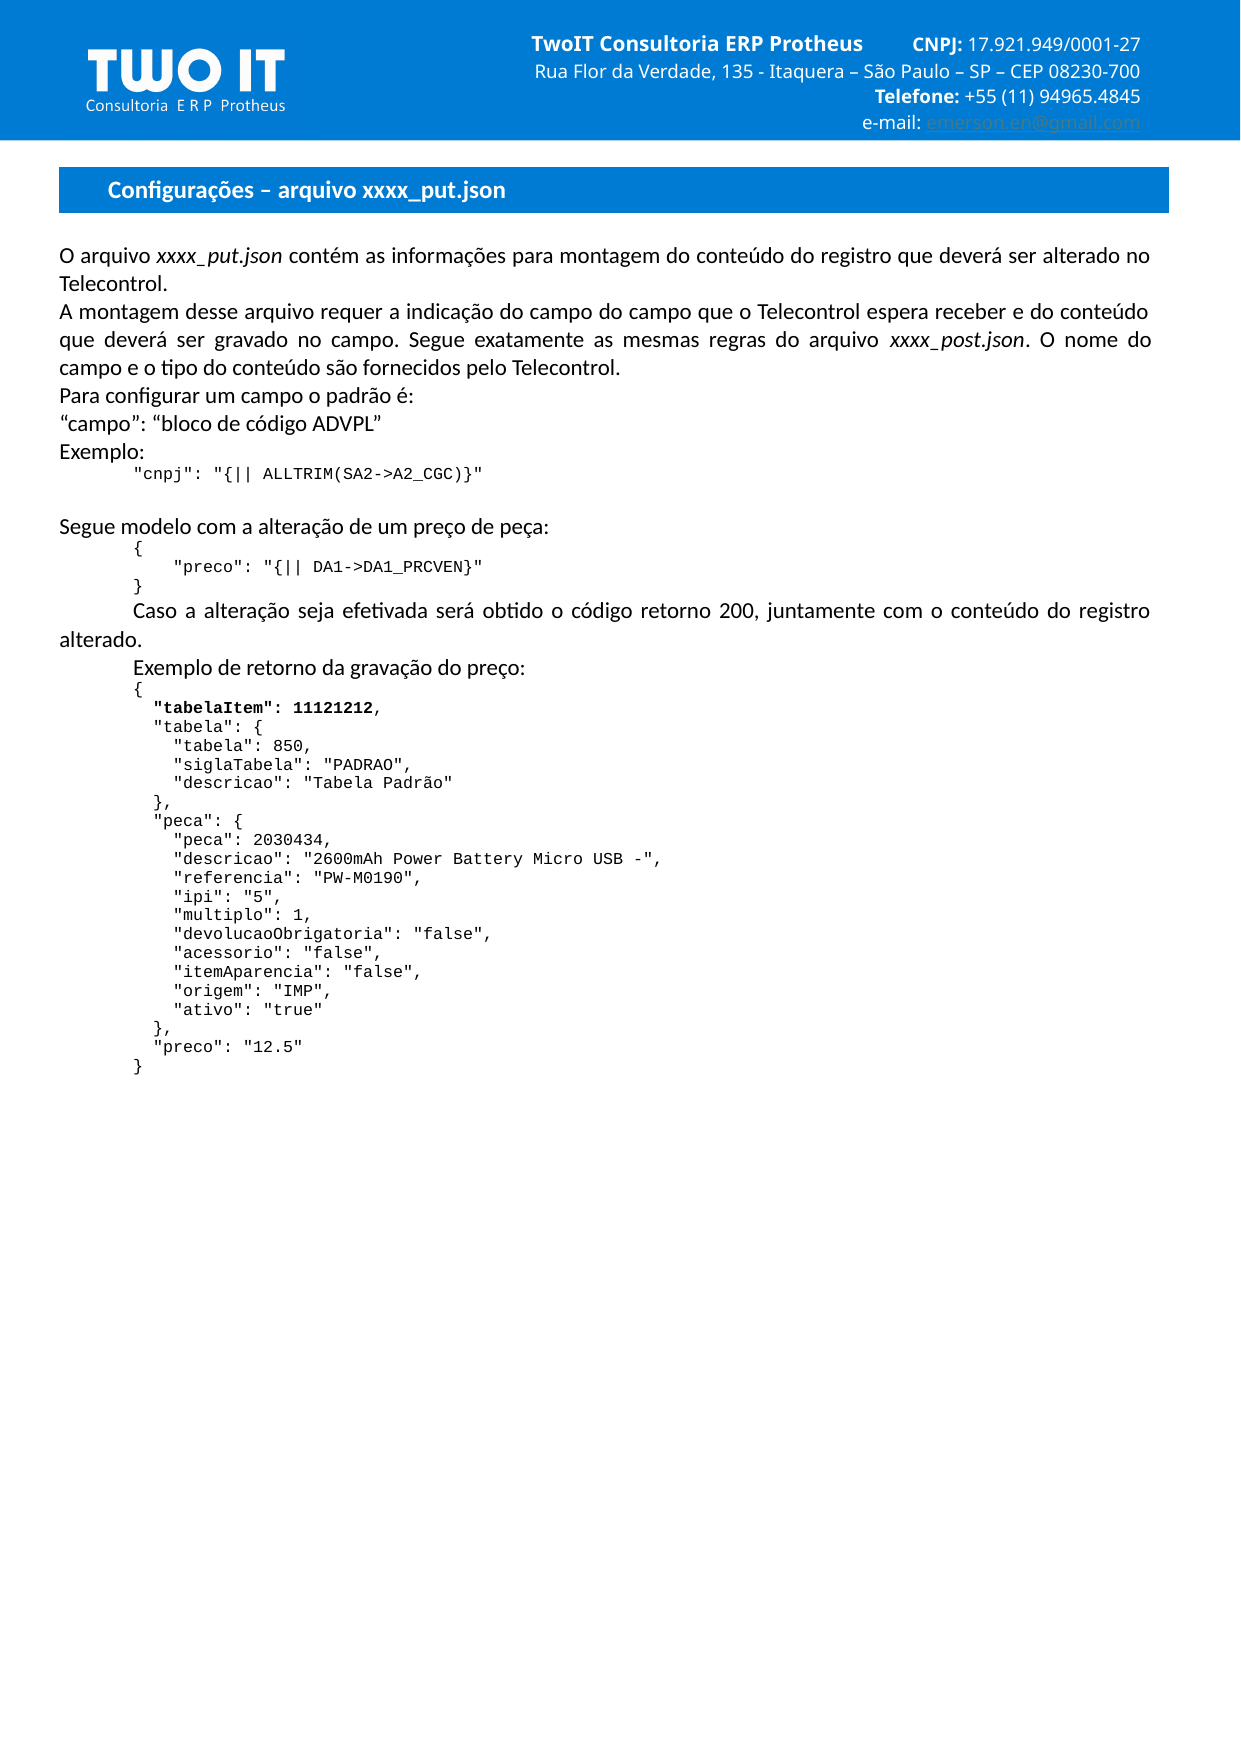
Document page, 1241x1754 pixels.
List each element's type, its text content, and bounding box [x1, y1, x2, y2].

text { [59, 681, 1152, 699]
text A montagem desse arquivo requer a indicação do campo do campo que o Telecontrol espera receber e do conteúdo que deverá ser gravado no campo. Segue exatamente as mesmas regras do arquivo xxxx_post.json. O nome do campo e o tipo do conteúdo são fornecidos pelo Telecontrol. [59, 297, 1152, 381]
text "siglaTabela": "PADRAO", [59, 756, 1152, 775]
text Para configurar um campo o padrão é: [59, 381, 1152, 409]
text "tabela": { [59, 718, 1152, 737]
text "referencia": "PW-M0190", [59, 869, 1152, 888]
text } [59, 578, 1152, 597]
text Exemplo de retorno da gravação do preço: [59, 653, 1152, 681]
text "itemAparencia": "false", [59, 963, 1152, 982]
text "peca": 2030434, [59, 832, 1152, 850]
text Exemplo: [59, 437, 1152, 465]
text "ipi": "5", [59, 888, 1152, 907]
text "ativo": "true" [59, 1001, 1152, 1020]
text "cnpj": "{|| ALLTRIM(SA2->A2_CGC)}" [59, 465, 1152, 484]
picture [71, 29, 308, 136]
text }, [59, 1020, 1152, 1039]
text Caso a alteração seja efetivada será obtido o código retorno 200, juntamente com o conteúdo do registro alterado. [59, 597, 1152, 653]
text "multiplo": 1, [59, 907, 1152, 926]
text "devolucaoObrigatoria": "false", [59, 926, 1152, 945]
text "preco": "{|| DA1->DA1_PRCVEN}" [59, 559, 1152, 578]
text "tabelaItem": 11121212, [59, 699, 1152, 718]
text "preco": "12.5" [59, 1039, 1152, 1058]
text "acessorio": "false", [59, 945, 1152, 963]
table_header Configurações – arquivo xxxx_put.json [59, 167, 1169, 213]
text "descricao": "2600mAh Power Battery Micro USB -", [59, 850, 1152, 869]
text { [59, 540, 1152, 559]
text "tabela": 850, [59, 737, 1152, 756]
text "origem": "IMP", [59, 982, 1152, 1001]
text "descricao": "Tabela Padrão" [59, 775, 1152, 794]
text } [59, 1058, 1152, 1077]
text O arquivo xxxx_put.json contém as informações para montagem do conteúdo do registro que deverá ser alterado no Telecontrol. [59, 241, 1152, 297]
text Segue modelo com a alteração de um preço de peça: [59, 512, 1152, 540]
text }, [59, 794, 1152, 813]
text “campo”: “bloco de código ADVPL” [59, 409, 1152, 437]
text "peca": { [59, 813, 1152, 832]
